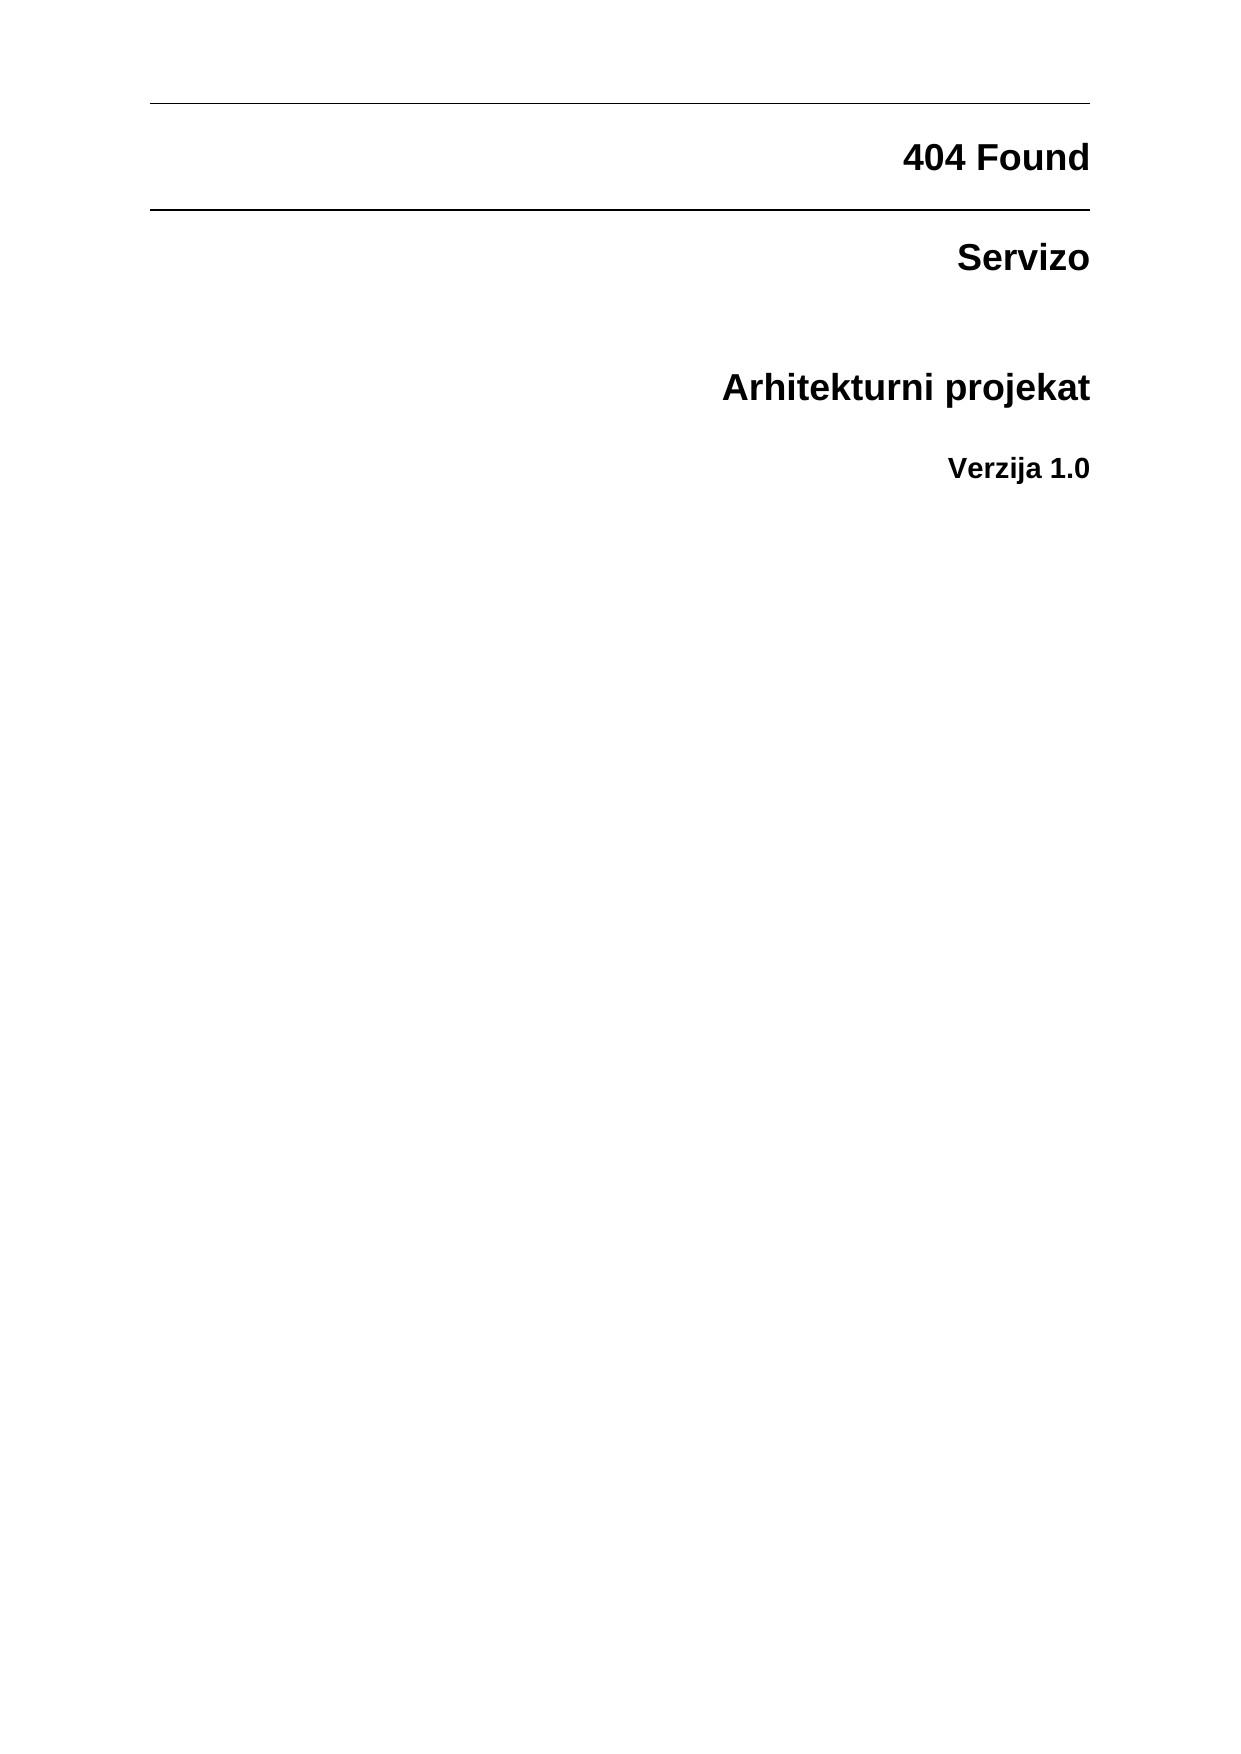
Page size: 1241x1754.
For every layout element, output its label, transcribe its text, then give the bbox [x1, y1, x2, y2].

title Servizo [150, 236, 1090, 279]
title Arhitekturni projekat [150, 365, 1090, 408]
title Verzija 1.0 [150, 451, 1090, 485]
